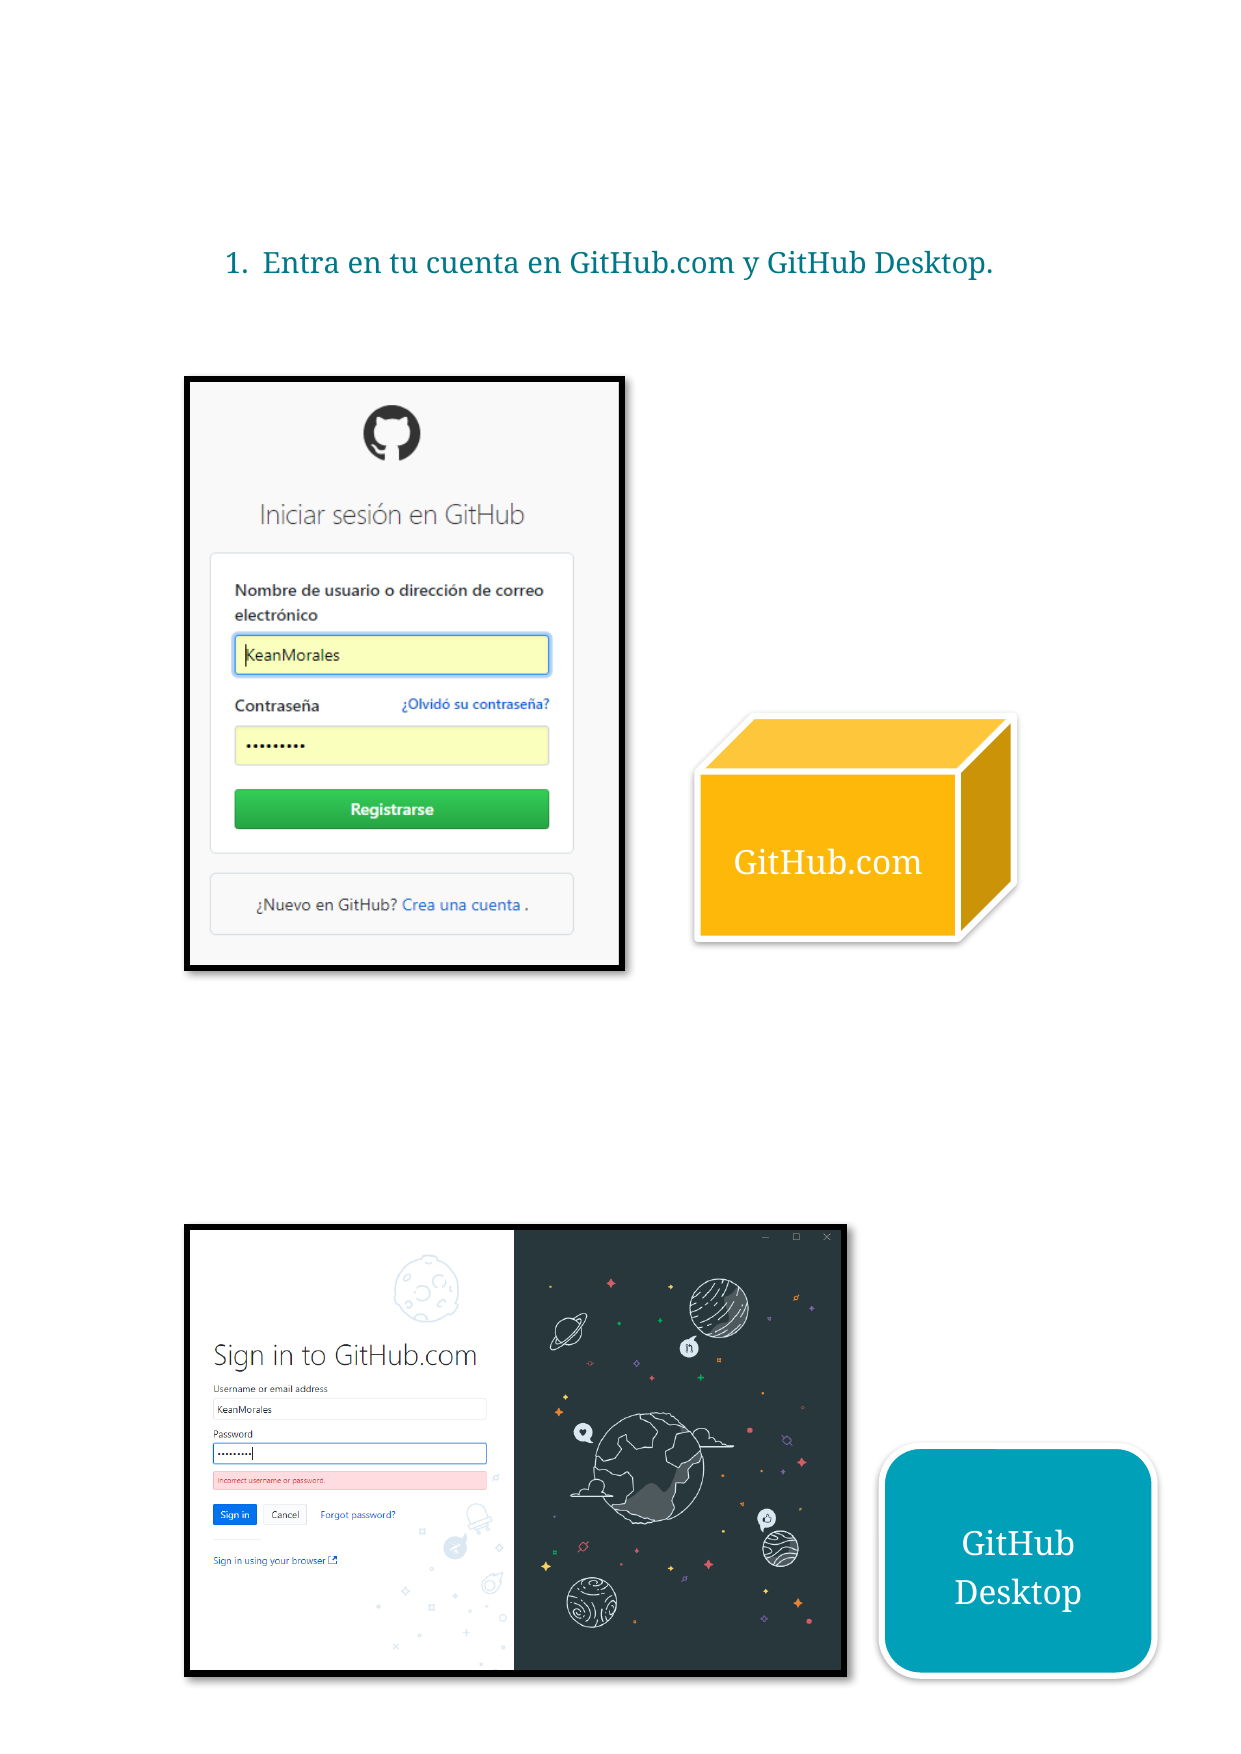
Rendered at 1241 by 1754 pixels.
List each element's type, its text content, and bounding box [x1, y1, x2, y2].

subtitle Entra en tu cuenta en GitHub.com y GitHub Desktop. [225, 242, 1053, 282]
picture [190, 382, 619, 965]
picture [190, 1230, 841, 1670]
